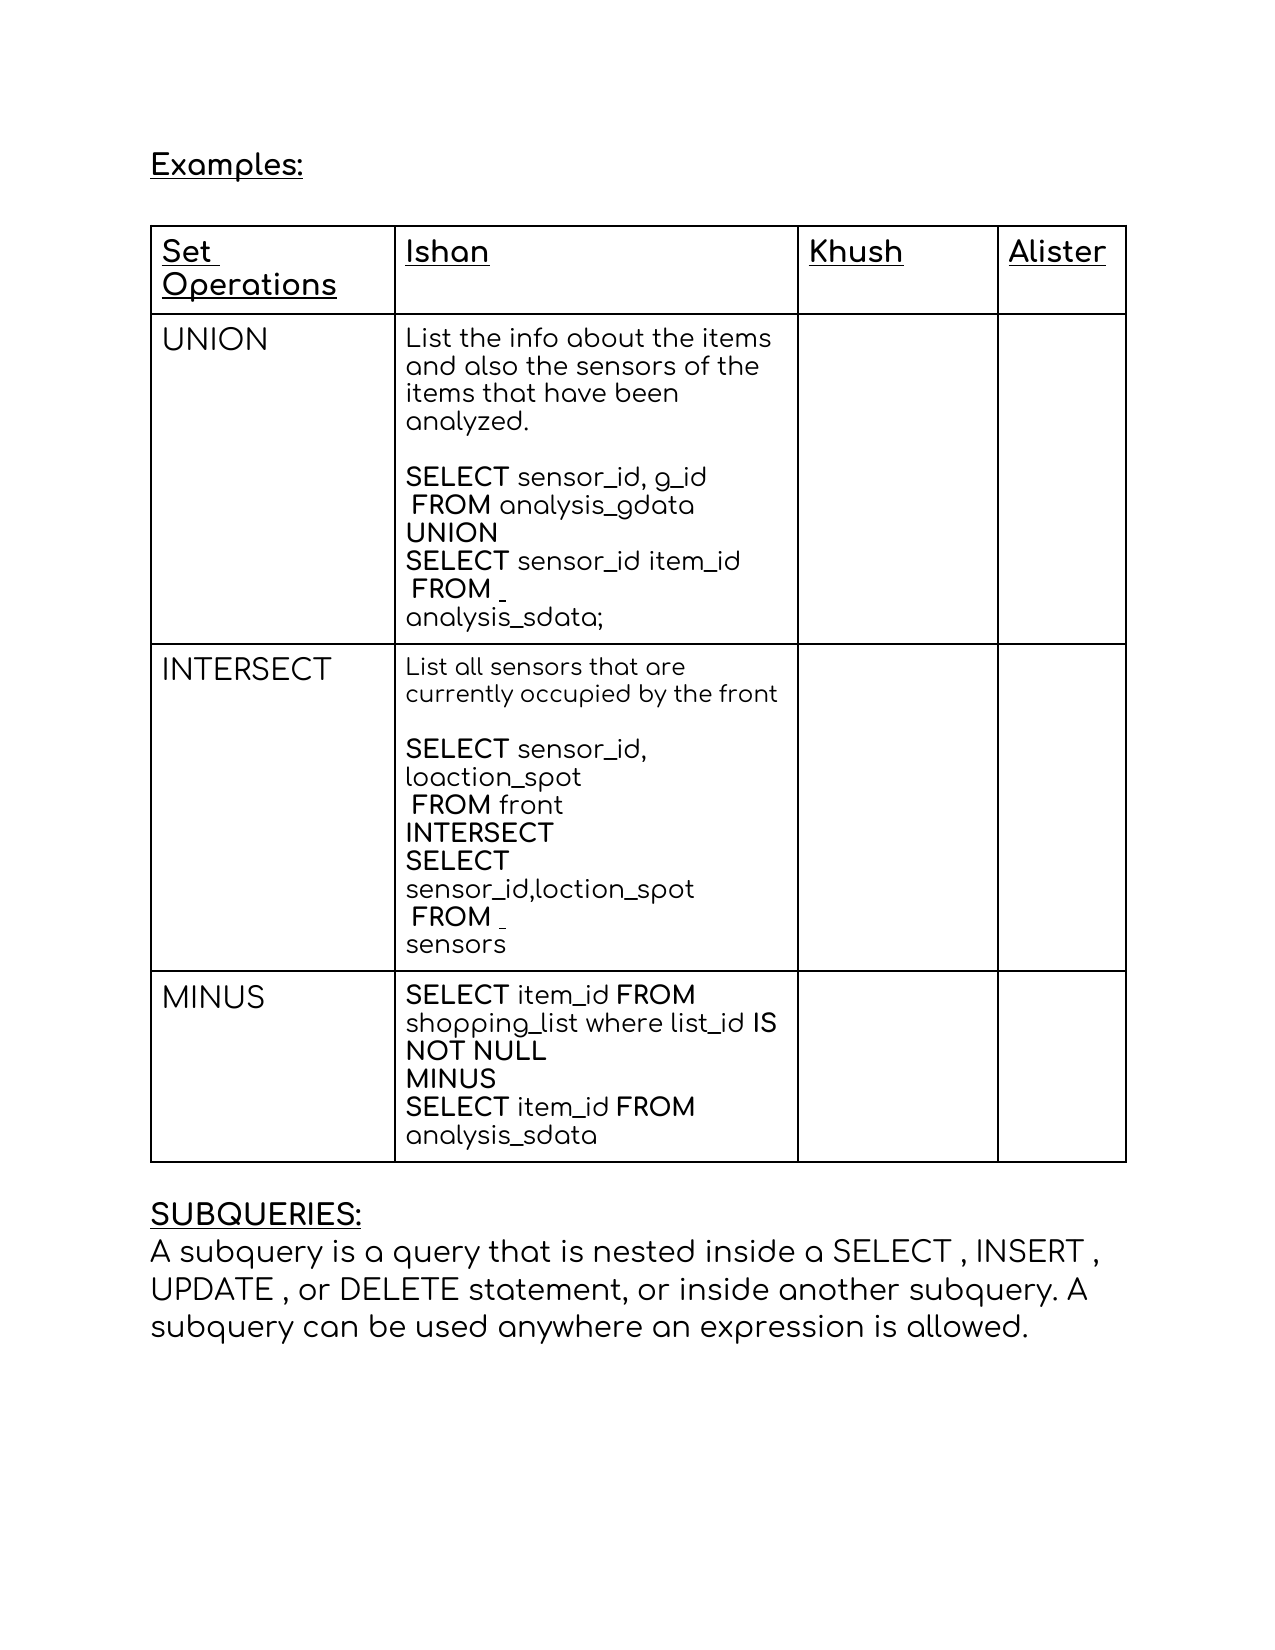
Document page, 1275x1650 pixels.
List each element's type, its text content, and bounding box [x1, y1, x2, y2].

text SUBQUERIES: [150, 1200, 1125, 1232]
table_header Khush [799, 227, 997, 312]
text Examples: [150, 150, 1125, 182]
table_cell MINUS [152, 972, 394, 1161]
table_cell [999, 315, 1125, 642]
table_cell UNION [152, 315, 394, 642]
table_header Ishan [396, 227, 797, 312]
table_cell [999, 972, 1125, 1161]
text A subquery is a query that is nested inside a SELECT , INSERT , UPDATE , or DELETE statement, or inside another subquery. A subquery can be used anywhere an expression is allowed. [150, 1237, 1125, 1344]
table_header Alister [999, 227, 1125, 312]
table_cell [799, 972, 997, 1161]
table_cell INTERSECT [152, 645, 394, 970]
table_cell SELECT item_id FROM shopping_list where list_id IS NOT NULL MINUS SELECT item_id FROM analysis_sdata [396, 972, 797, 1161]
table_header Set Operations [152, 227, 394, 312]
table_cell [799, 315, 997, 642]
table_cell [999, 645, 1125, 970]
table_cell List all sensors that are currently occupied by the front SELECT sensor_id, loaction_spot FROM front INTERSECT SELECT sensor_id,loction_spot FROM sensors [396, 645, 797, 970]
table_cell [799, 645, 997, 970]
table_cell List the info about the items and also the sensors of the items that have been analyzed. SELECT sensor_id, g_id FROM analysis_gdata UNION SELECT sensor_id item_id FROM analysis_sdata; [396, 315, 797, 642]
